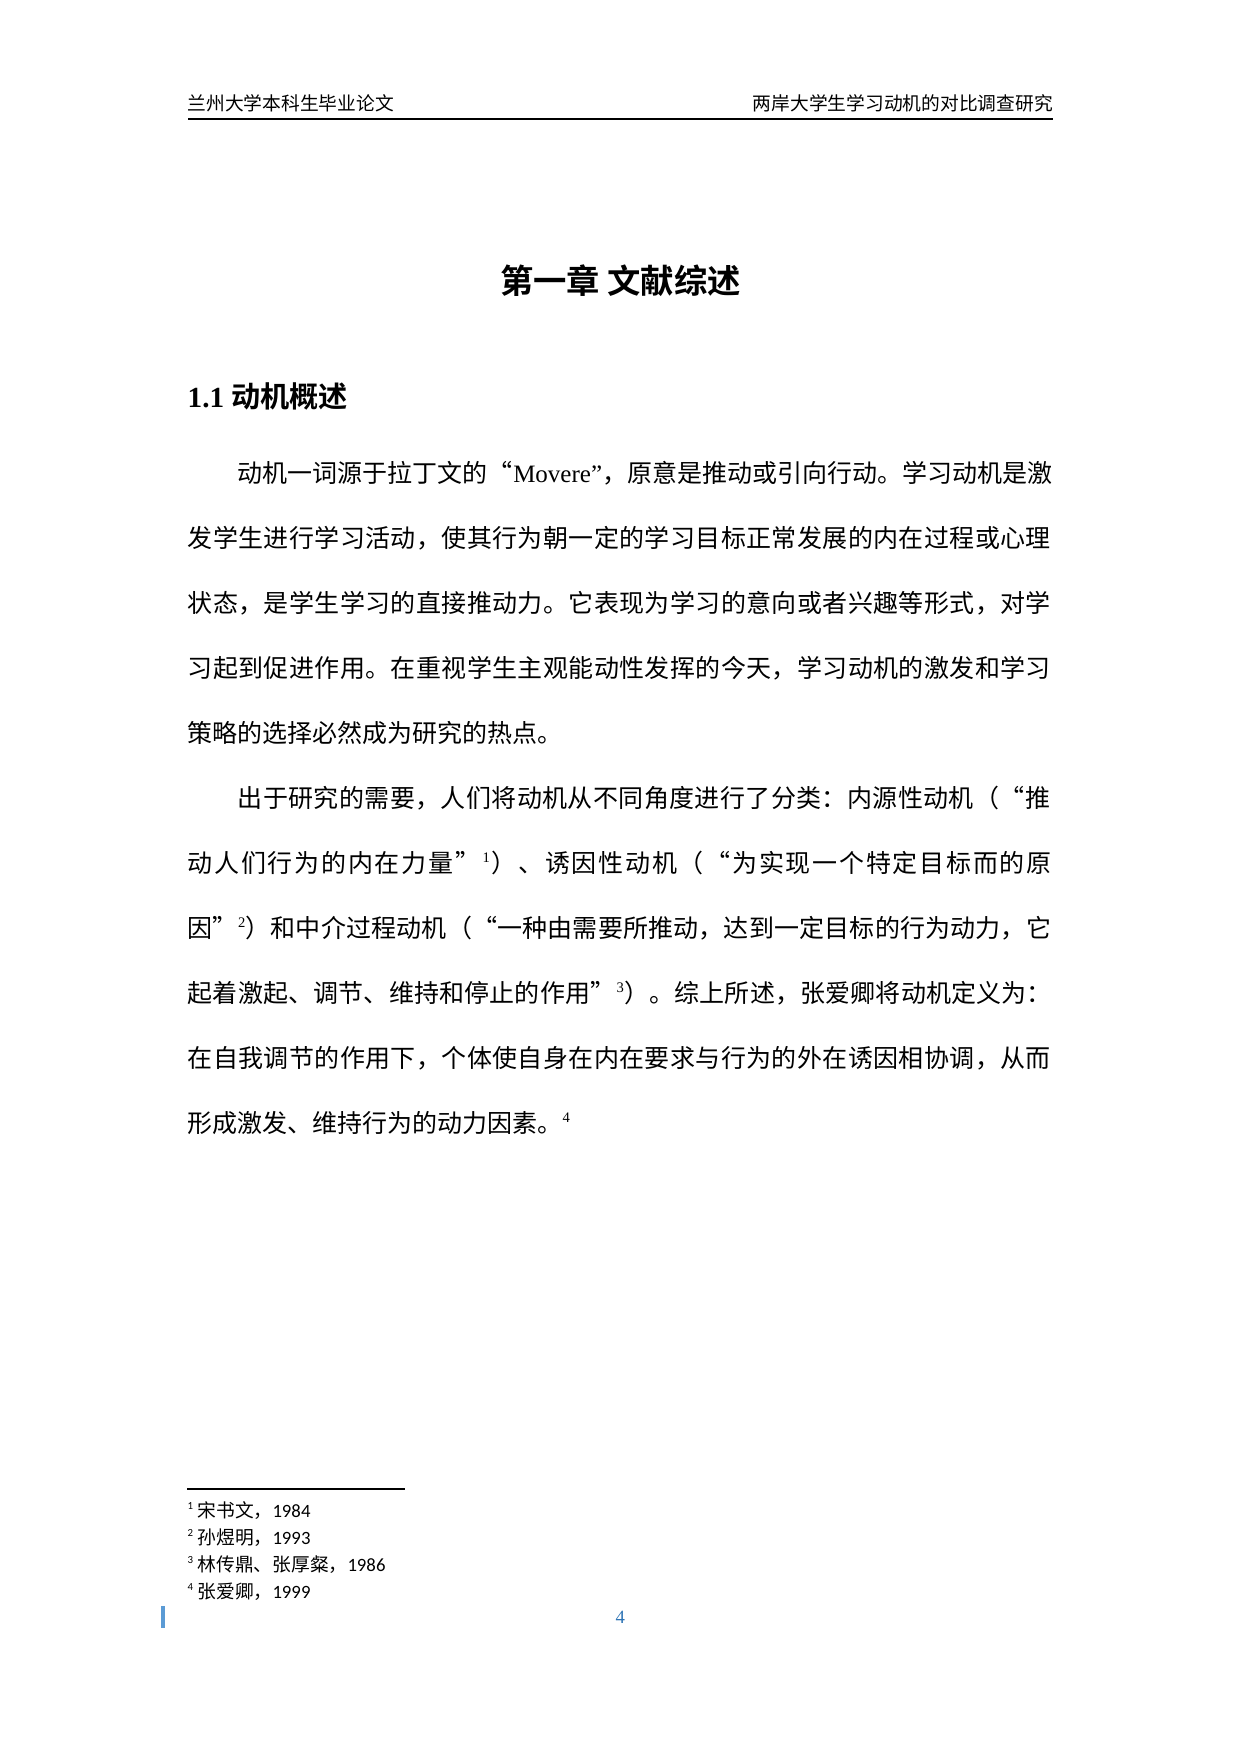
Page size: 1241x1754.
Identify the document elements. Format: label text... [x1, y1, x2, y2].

subtitle 第一章 文献综述 [187, 247, 1053, 312]
text 动机一词源于拉丁文的“Movere”，原意是推动或引向行动。学习动机是激发学生进行学习活动，使其行为朝一定的学习目标正常发展的内在过程或心理状态，是学生学习的直接推动力。它表现为学习的意向或者兴趣等形式，对学习起到促进作用。在重视学生主观能动性发挥的今天，学习动机的激发和学习策略的选择必然成为研究的热点。 [187, 439, 1053, 764]
text 出于研究的需要，人们将动机从不同角度进行了分类：内源性动机（“推动人们行为的内在力量”）、诱因性动机（“为实现一个特定目标而的原因”）和中介过程动机（“一种由需要所推动，达到一定目标的行为动力，它起着激起、调节、维持和停止的作用”）。综上所述，张爱卿将动机定义为：在自我调节的作用下，个体使自身在内在要求与行为的外在诱因相协调，从而形成激发、维持行为的动力因素。 [187, 764, 1053, 1154]
text 1.1 动机概述 [187, 362, 1053, 427]
